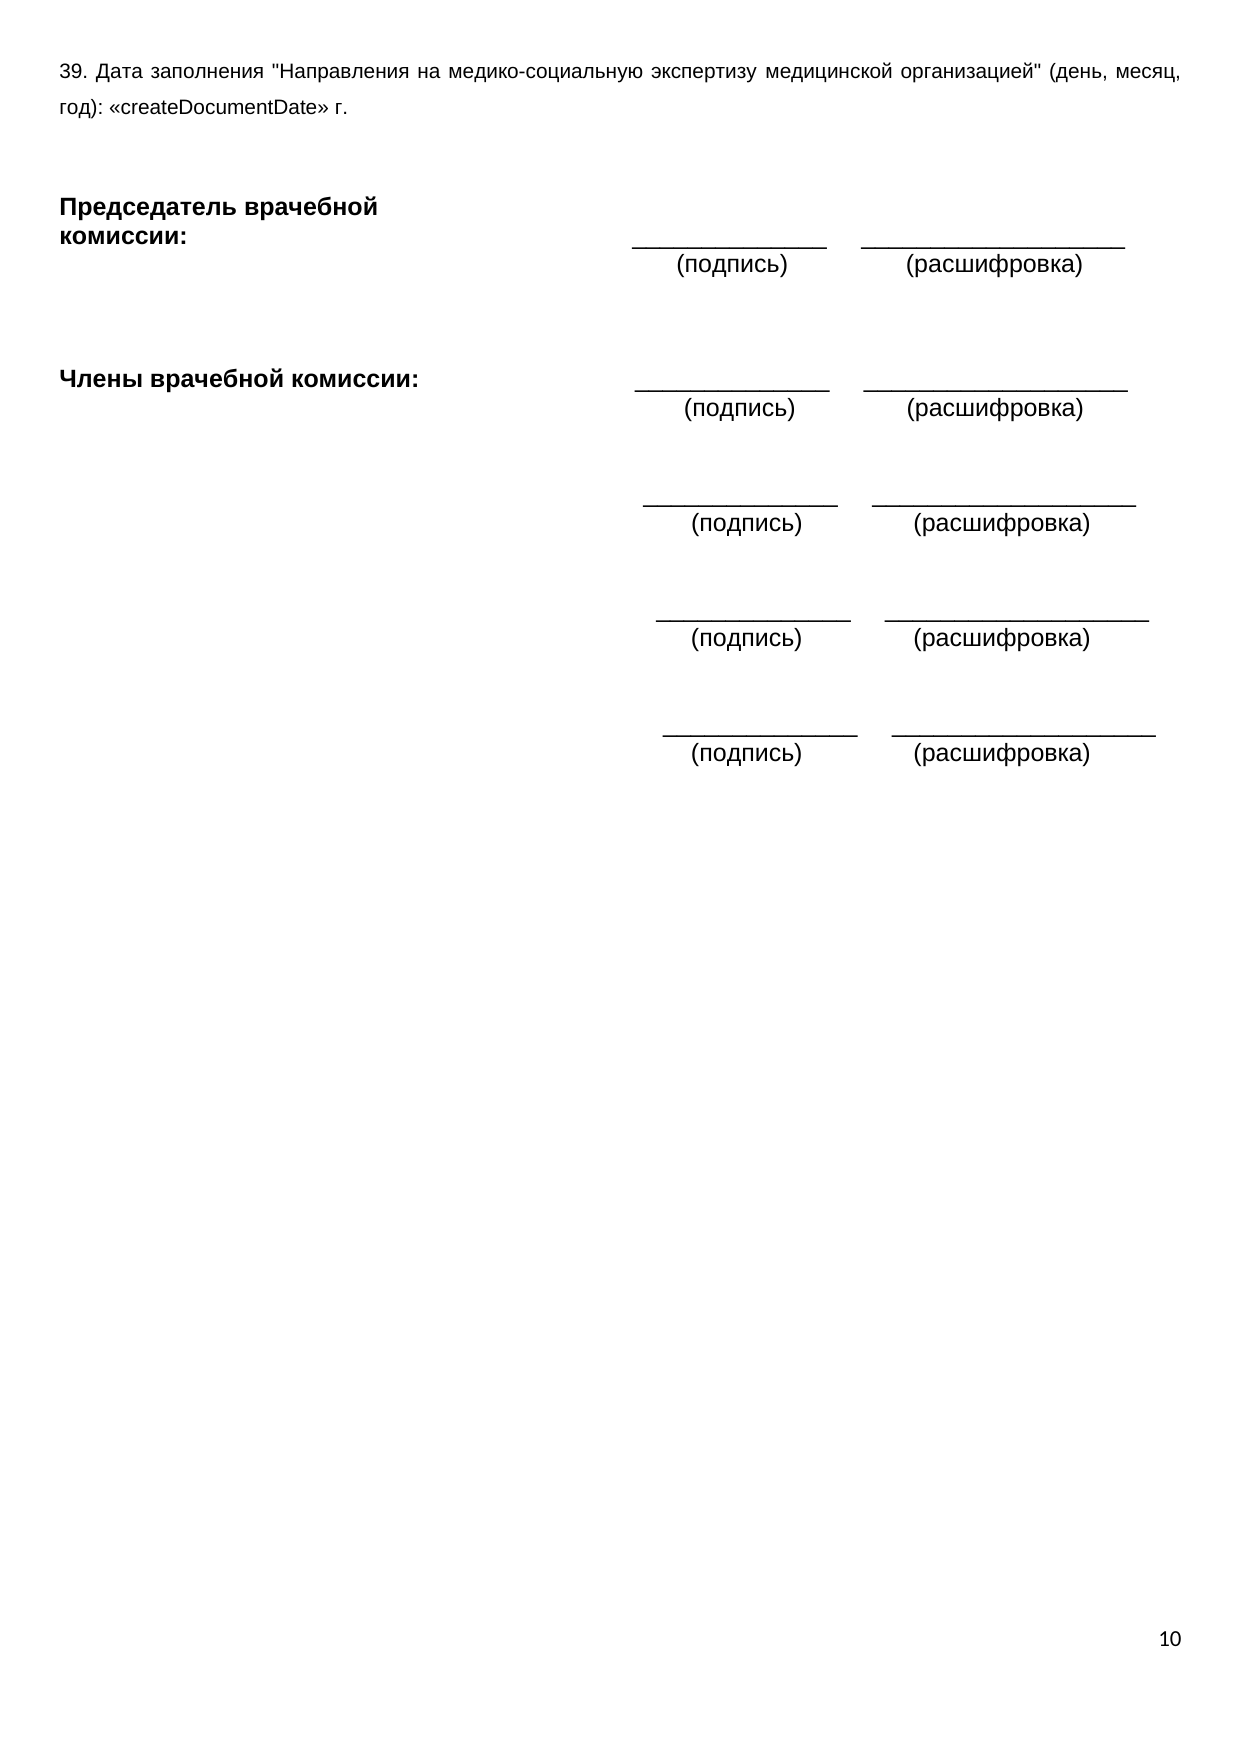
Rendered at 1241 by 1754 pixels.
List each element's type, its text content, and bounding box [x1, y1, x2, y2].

text (подпись) (расшифровка) [59, 393, 1181, 422]
text (подпись) (расшифровка) [59, 508, 1181, 537]
text (подпись) (расшифровка) [59, 738, 1181, 767]
text Члены врачебной комиссии: ______________ ___________________ [59, 364, 1181, 393]
text Председатель врачебной [59, 192, 1181, 221]
text ______________ ___________________ [59, 709, 1181, 738]
text (подпись) (расшифровка) [59, 249, 1181, 278]
text 39. Дата заполнения "Направления на медико-социальную экспертизу медицинской организацией" (день, месяц, год): «createDocumentDate» г. [59, 59, 1181, 119]
text ______________ ___________________ [59, 594, 1181, 623]
text комиссии: ______________ ___________________ [59, 221, 1181, 249]
text (подпись) (расшифровка) [59, 623, 1181, 652]
text ______________ ___________________ [354, 479, 1181, 508]
